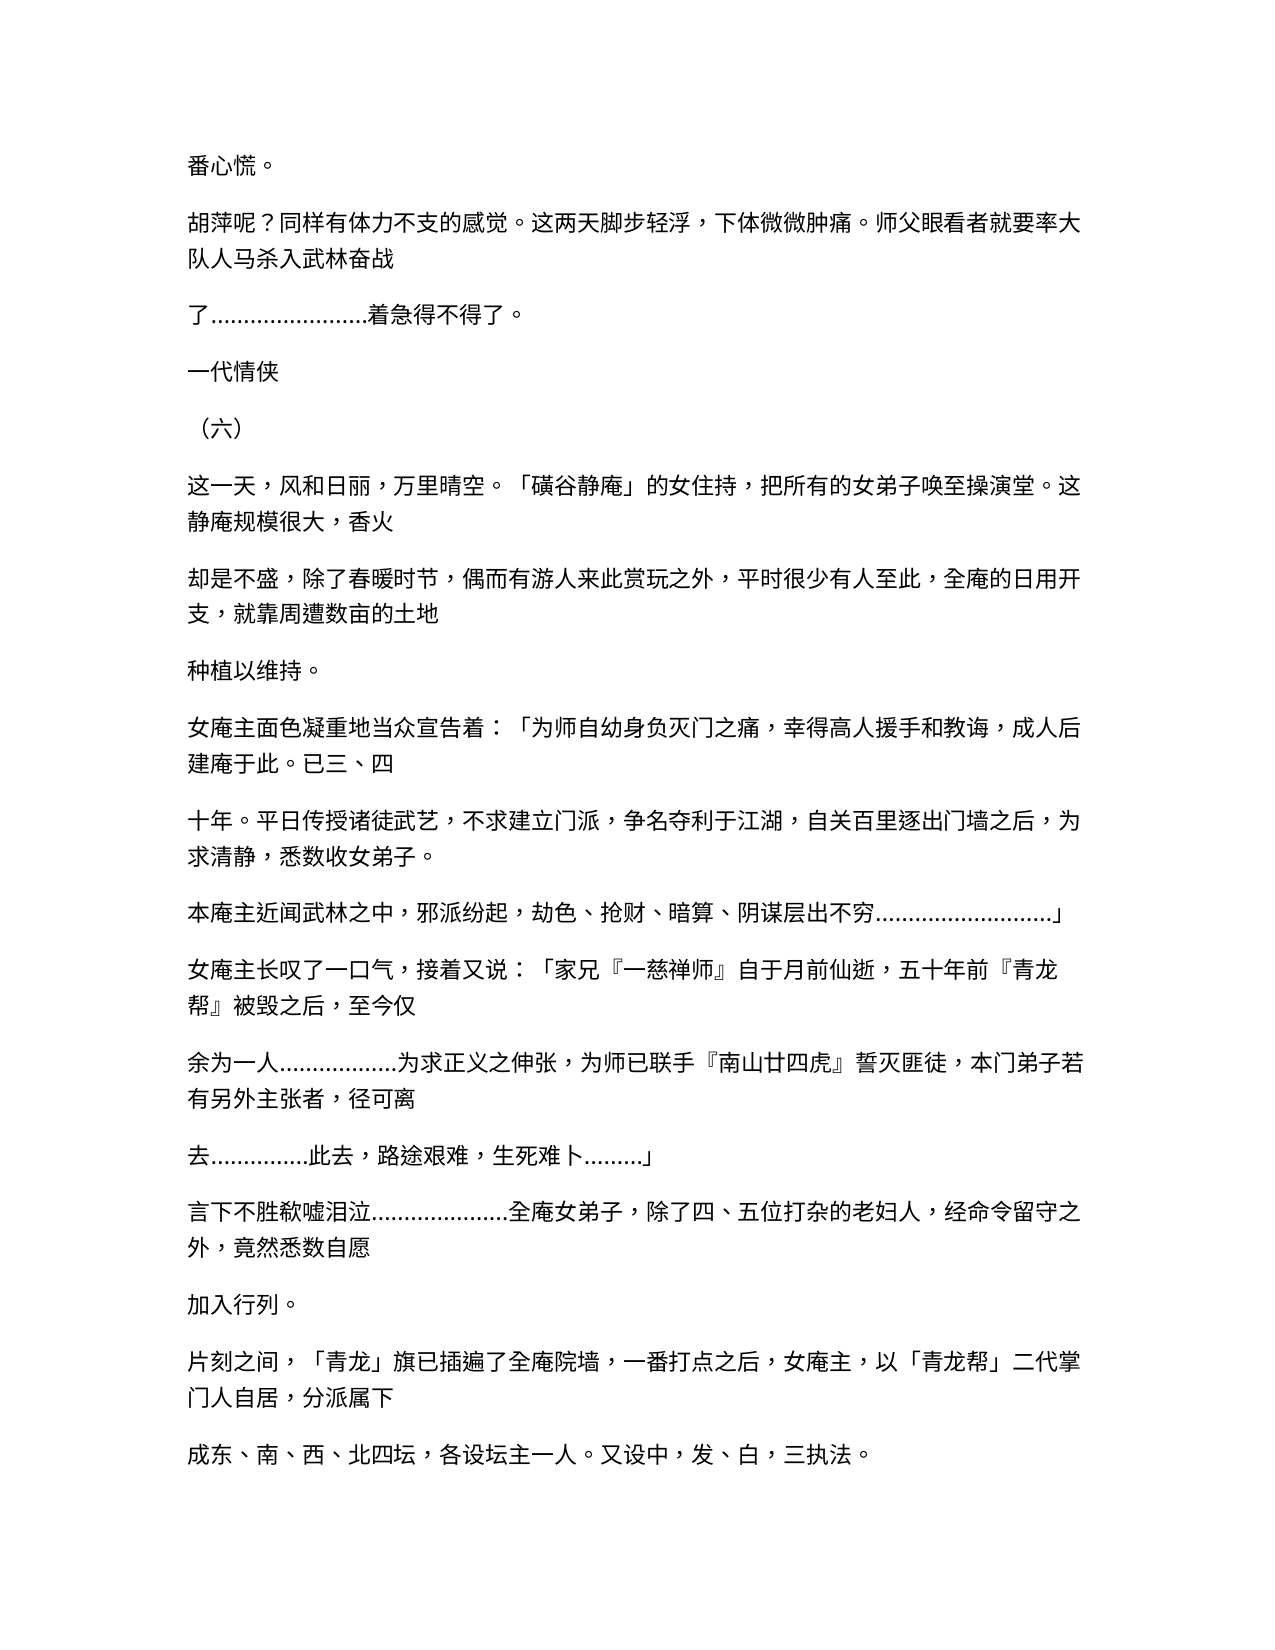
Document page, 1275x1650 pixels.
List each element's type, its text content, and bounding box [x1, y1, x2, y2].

text 加入行列。 [187, 1289, 1087, 1320]
text 番心慌。 [187, 150, 1087, 181]
text 却是不盛，除了春暖时节，偶而有游人来此赏玩之外，平时很少有人至此，全庵的日用开支，就靠周遭数亩的土地 [187, 562, 1087, 630]
text 女庵主长叹了一口气，接着又说：「家兄『一慈禅师』自于月前仙逝，五十年前『青龙帮』被毁之后，至今仅 [187, 954, 1087, 1021]
text 去……………此去，路途艰难，生死难卜………」 [187, 1139, 1087, 1171]
text 女庵主面色凝重地当众宣告着：「为师自幼身负灭门之痛，幸得高人援手和教诲，成人后建庵于此。已三、四 [187, 712, 1087, 779]
text 余为一人………………为求正义之伸张，为师已联手『南山廿四虎』誓灭匪徒，本门弟子若有另外主张者，径可离 [187, 1047, 1087, 1114]
text 胡萍呢？同样有体力不支的感觉。这两天脚步轻浮，下体微微肿痛。师父眼看者就要率大队人马杀入武林奋战 [187, 207, 1087, 274]
text 这一天，风和日丽，万里晴空。「磺谷静庵」的女住持，把所有的女弟子唤至操演堂。这静庵规模很大，香火 [187, 470, 1087, 537]
text 一代情侠 [187, 356, 1087, 387]
text 片刻之间，「青龙」旗已插遍了全庵院墙，一番打点之后，女庵主，以「青龙帮」二代掌门人自居，分派属下 [187, 1346, 1087, 1413]
text （六） [187, 413, 1087, 444]
text 本庵主近闻武林之中，邪派纷起，劫色、抢财、暗算、阴谋层出不穷………………………」 [187, 897, 1087, 929]
text 言下不胜欷嘘泪泣…………………全庵女弟子，除了四、五位打杂的老妇人，经命令留守之外，竟然悉数自愿 [187, 1196, 1087, 1263]
text 了……………………着急得不得了。 [187, 299, 1087, 331]
text 成东、南、西、北四坛，各设坛主一人。又设中，发、白，三执法。 [187, 1438, 1087, 1470]
text 种植以维持。 [187, 655, 1087, 686]
text 十年。平日传授诸徒武艺，不求建立门派，争名夺利于江湖，自关百里逐出门墙之后，为求清静，悉数收女弟子。 [187, 805, 1087, 872]
